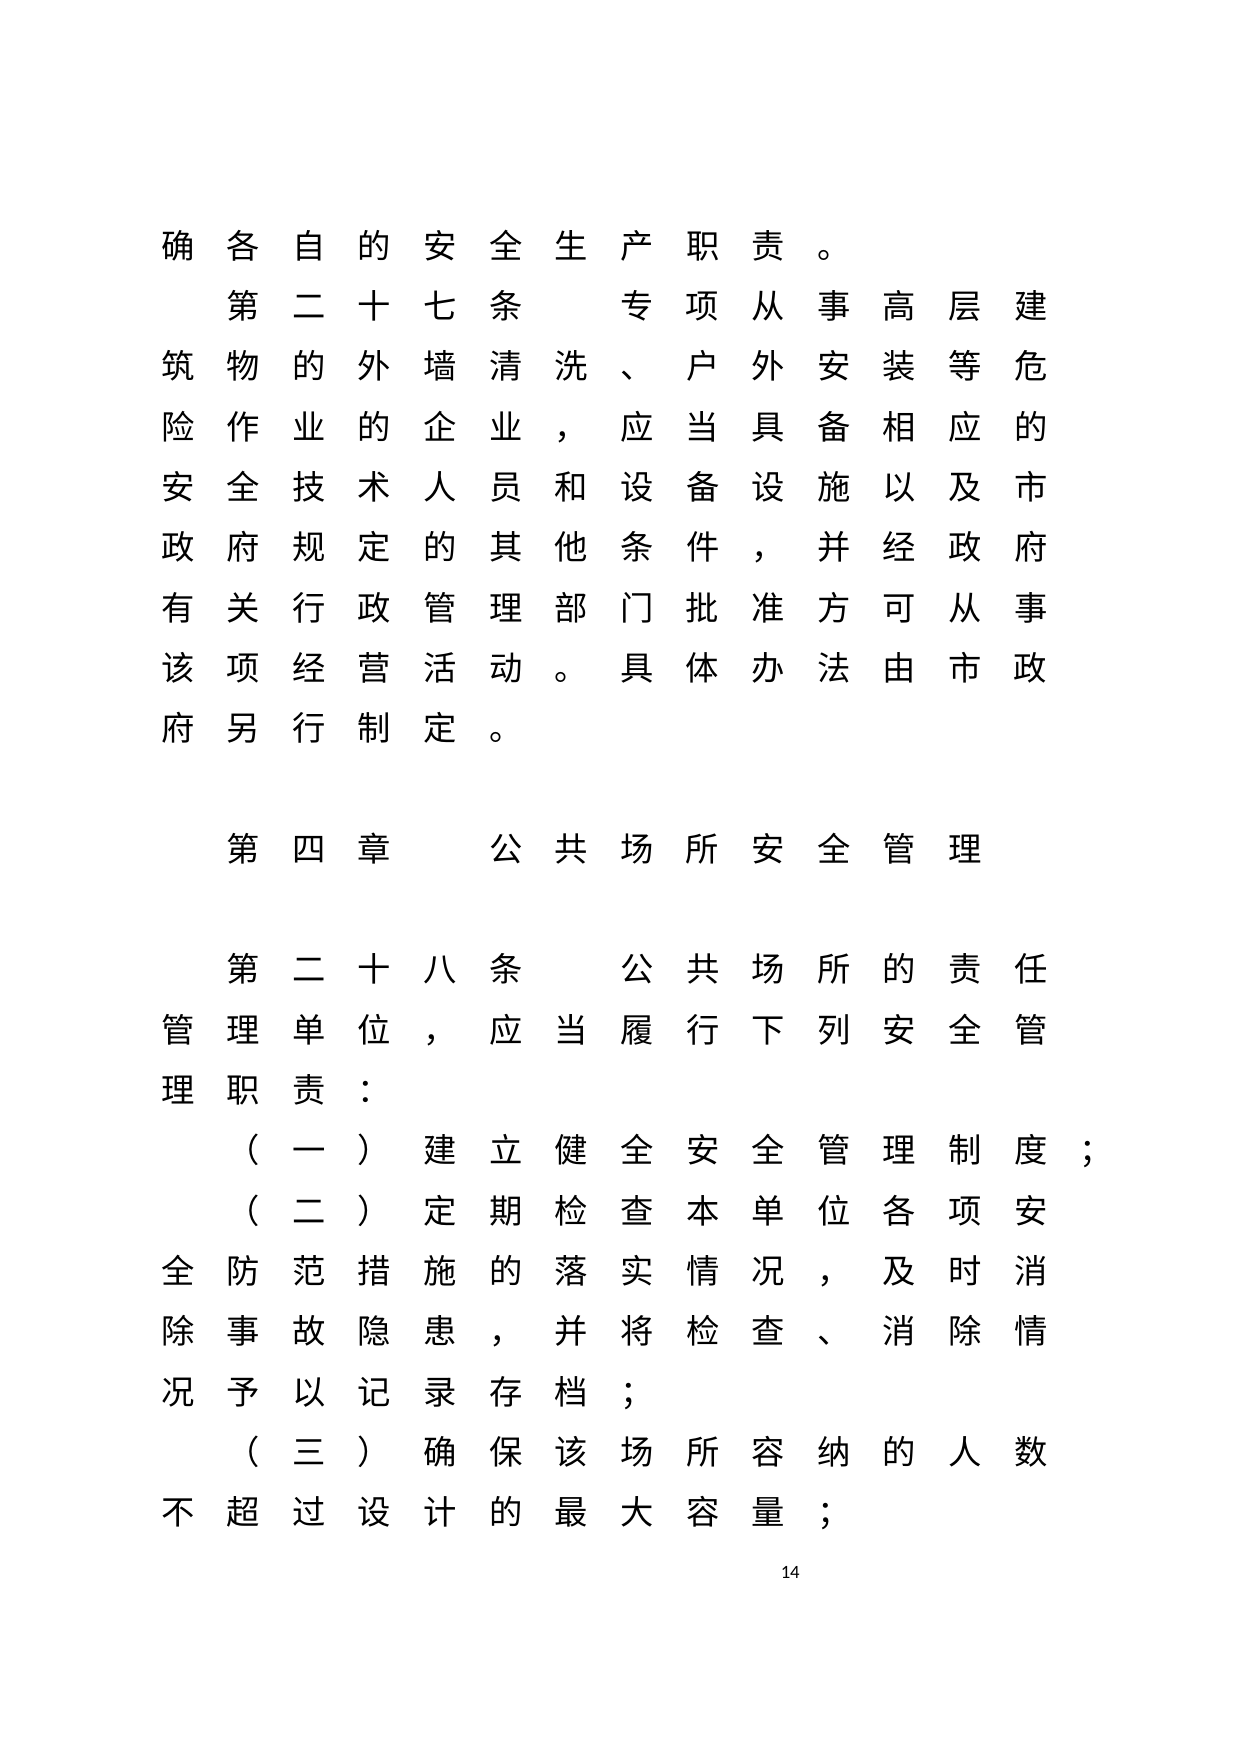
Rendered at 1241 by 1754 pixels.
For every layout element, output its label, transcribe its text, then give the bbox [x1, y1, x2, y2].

text 第四章 公共场所安全管理 [161, 817, 1079, 877]
text （二）定期检查本单位各项安全防范措施的落实情况，及时消除事故隐患，并将检查、消除情况予以记录存档； [161, 1178, 1079, 1420]
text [161, 213, 1079, 274]
text 第二十八条 公共场所的责任管理单位，应当履行下列安全管理职责： [161, 937, 1079, 1118]
text 第二十七条 专项从事高层建筑物的外墙清洗、户外安装等危险作业的企业，应当具备相应的安全技术人员和设备设施以及市政府规定的其他条件，并经政府有关行政管理部门批准方可从事该项经营活动。具体办法由市政府另行制定。 [161, 274, 1079, 756]
text （三）确保该场所容纳的人数不超过设计的最大容量； [161, 1420, 1079, 1540]
text （一）建立健全安全管理制度； [161, 1118, 1079, 1178]
